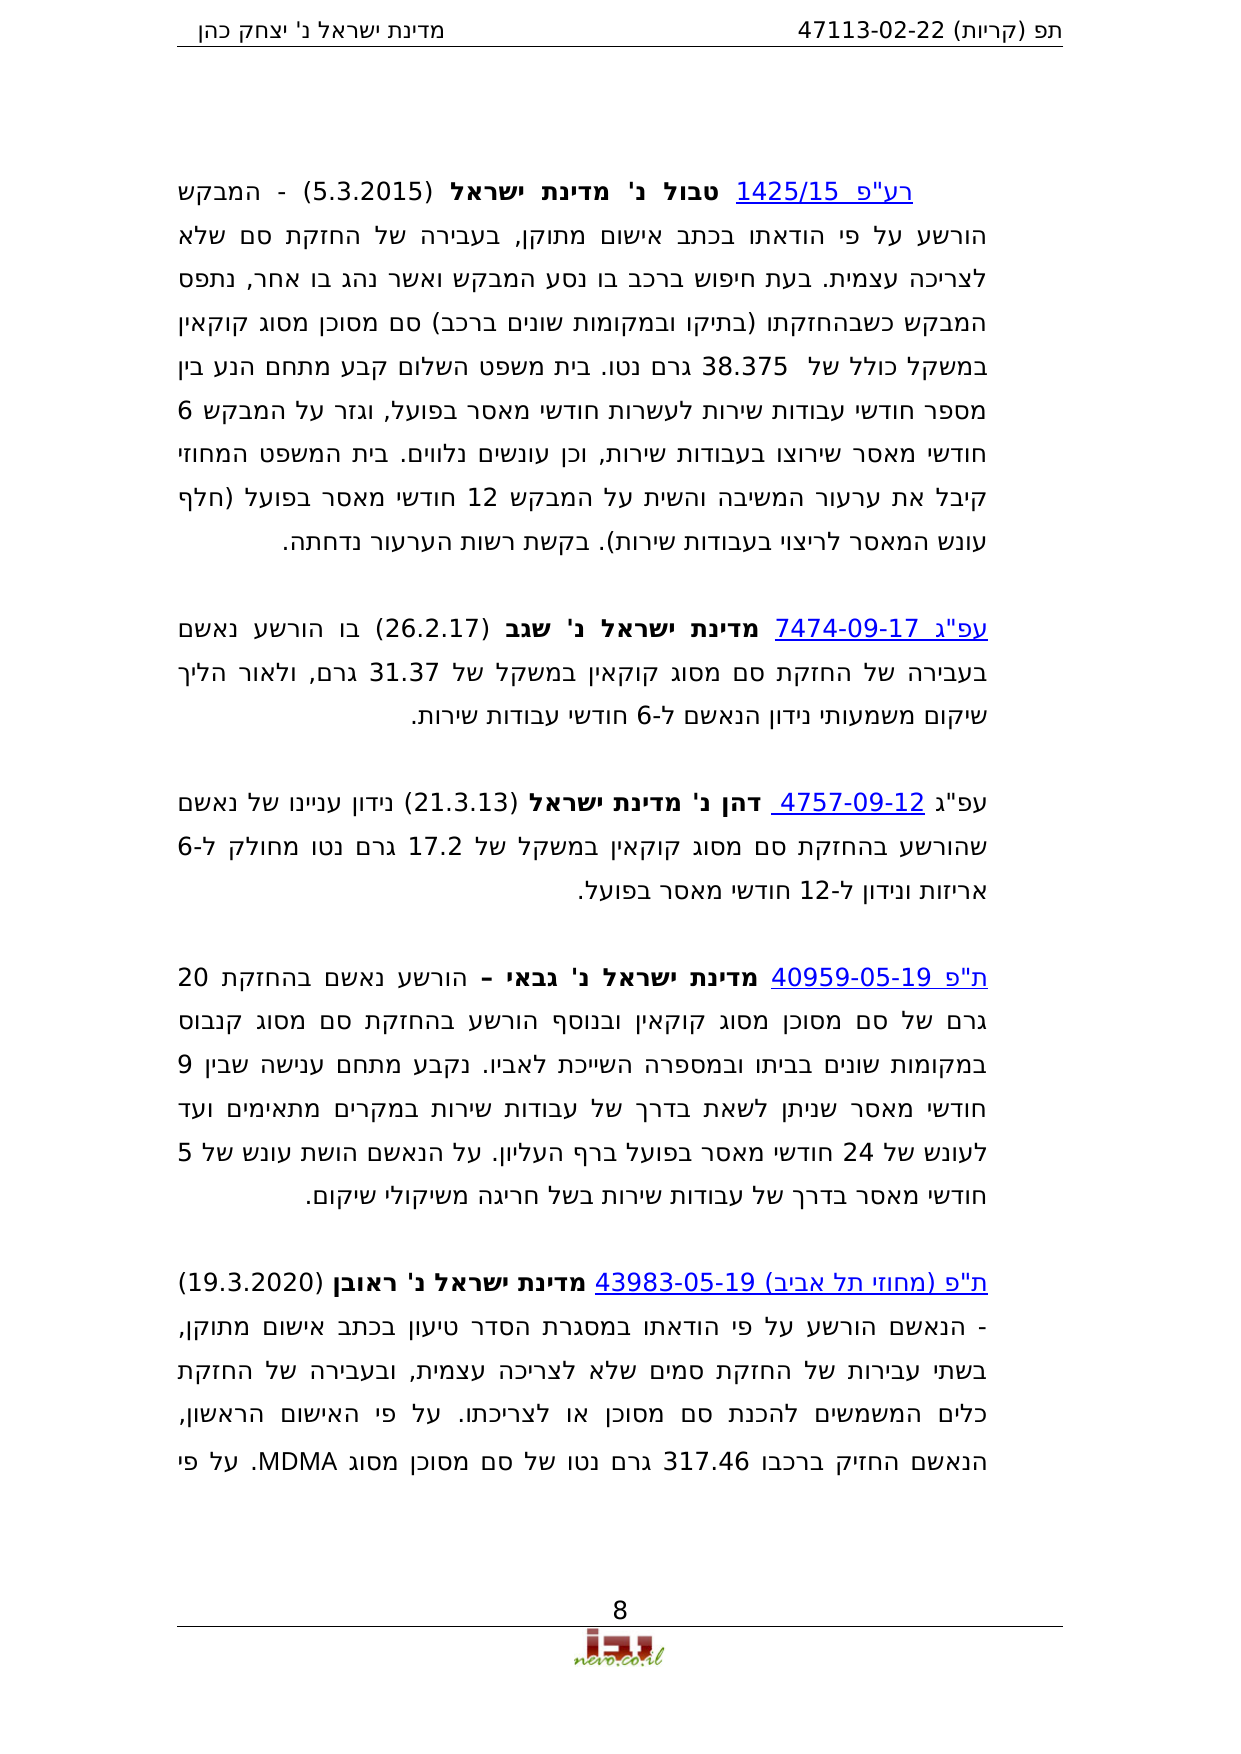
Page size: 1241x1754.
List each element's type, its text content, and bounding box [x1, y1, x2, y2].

picture [574, 1628, 666, 1667]
text עפ"ג 4757-09-12 דהן נ' מדינת ישראל (21.3.13) נידון עניינו של נאשם שהורשע בהחזקת סם מסוג קוקאין במשקל של 17.2 גרם נטו מחולק ל-6 אריזות ונידון ל-12 חודשי מאסר בפועל. [177, 788, 988, 905]
text רע"פ 1425/15 טבול נ' מדינת ישראל (5.3.2015) - המבקש הורשע על פי הודאתו בכתב אישום מתוקן, בעבירה של החזקת סם שלא לצריכה עצמית. בעת חיפוש ברכב בו נסע המבקש ואשר נהג בו אחר, נתפס המבקש כשבהחזקתו (בתיקו ובמקומות שונים ברכב) סם מסוכן מסוג קוקאין במשקל כולל של 38.375 גרם נטו. בית משפט השלום קבע מתחם הנע בין מספר חודשי עבודות שירות לעשרות חודשי מאסר בפועל, וגזר על המבקש 6 חודשי מאסר שירוצו בעבודות שירות, וכן עונשים נלווים. בית המשפט המחוזי קיבל את ערעור המשיבה והשית על המבקש 12 חודשי מאסר בפועל (חלף עונש המאסר לריצוי בעבודות שירות). בקשת רשות הערעור נדחתה. [177, 177, 1063, 556]
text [177, 1268, 1063, 1477]
list ת"פ 40959-05-19 מדינת ישראל נ' גבאי – הורשע נאשם בהחזקת 20 גרם של סם מסוכן מסוג קוקאין ובנוסף הורשע בהחזקת סם מסוג קנבוס במקומות שונים בביתו ובמספרה השייכת לאביו. נקבע מתחם ענישה שבין 9 חודשי מאסר שניתן לשאת בדרך של עבודות שירות במקרים מתאימים ועד לעונש של 24 חודשי מאסר בפועל ברף העליון. על הנאשם הושת עונש של 5 חודשי מאסר בדרך של עבודות שירות בשל חריגה משיקולי שיקום. [177, 963, 988, 1211]
text עפ"ג 7474-09-17 מדינת ישראל נ' שגב (26.2.17) בו הורשע נאשם בעבירה של החזקת סם מסוג קוקאין במשקל של 31.37 גרם, ולאור הליך שיקום משמעותי נידון הנאשם ל-6 חודשי עבודות שירות. [177, 614, 988, 731]
